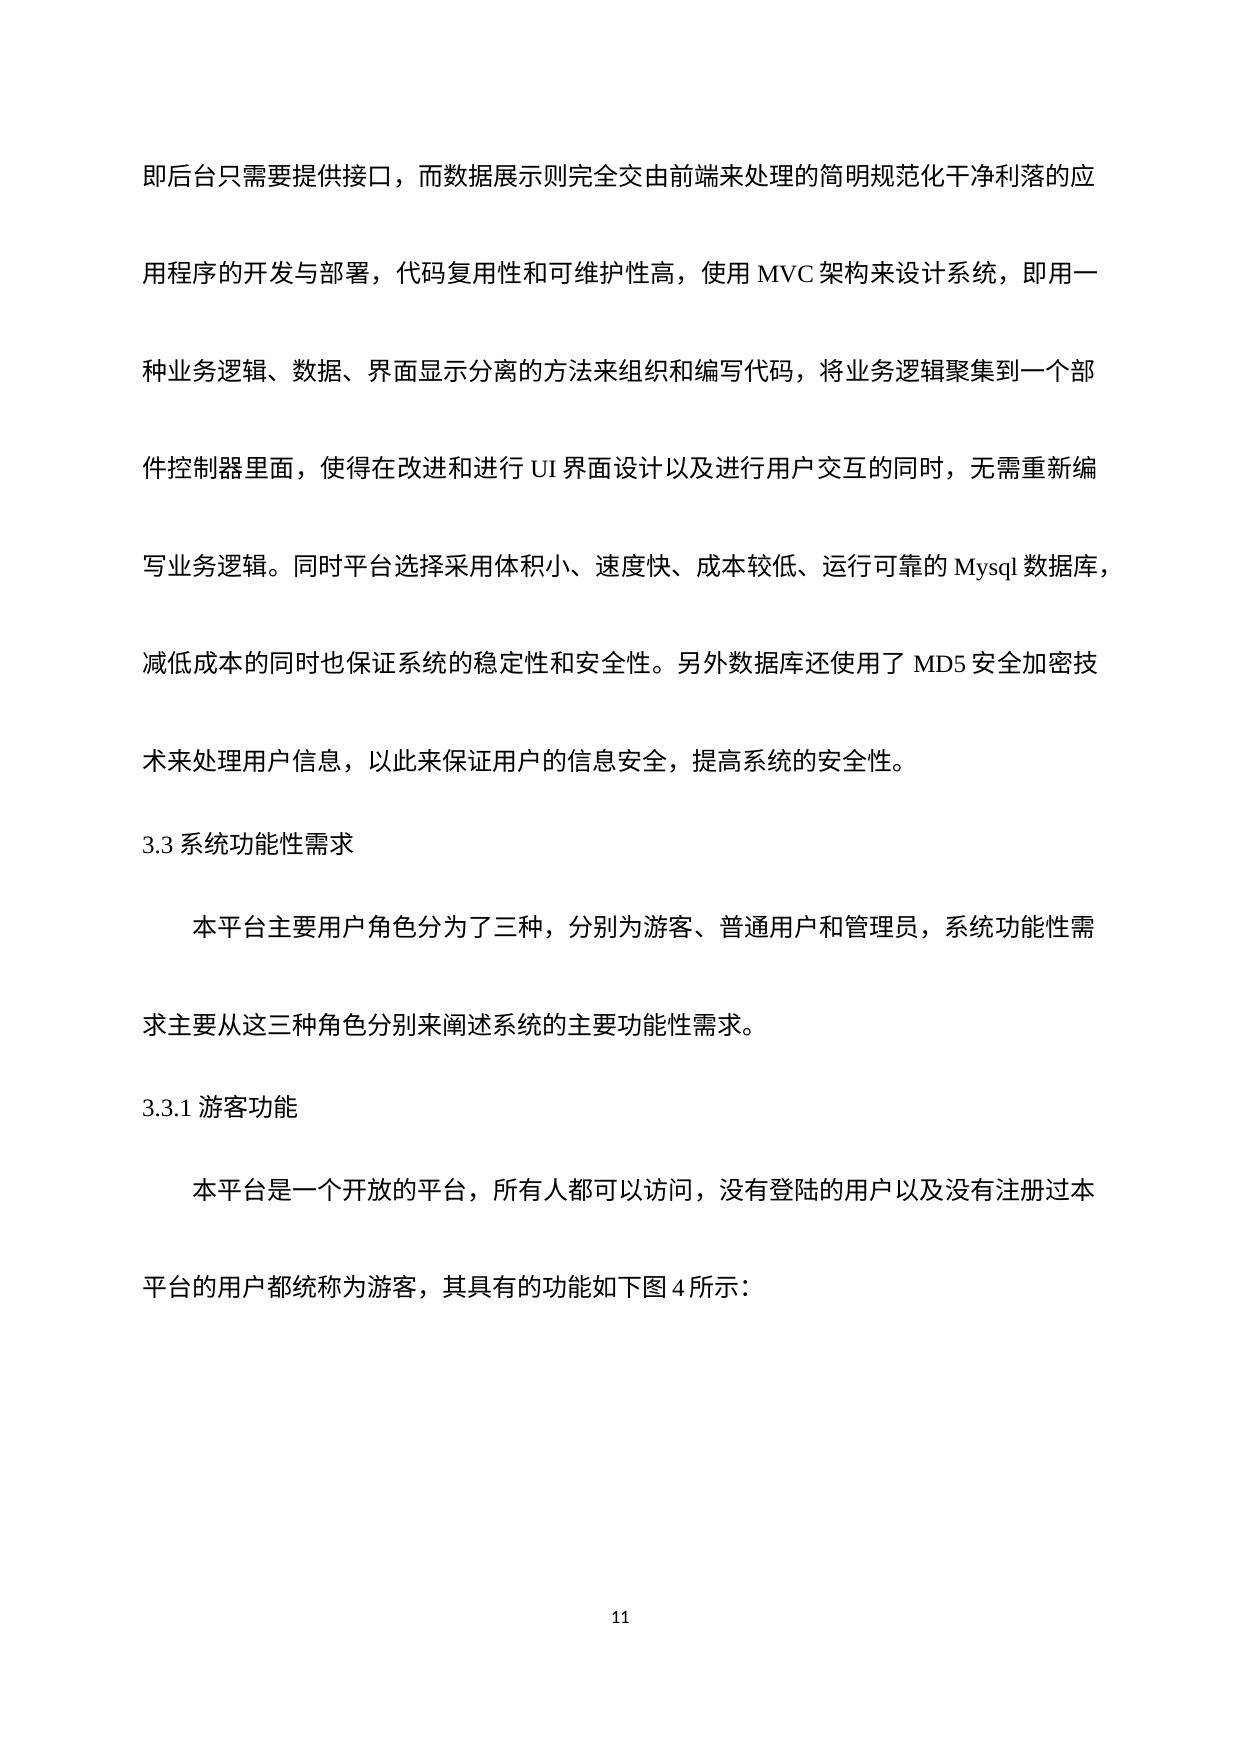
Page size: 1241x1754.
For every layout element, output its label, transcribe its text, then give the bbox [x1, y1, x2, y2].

text 本平台主要用户角色分为了三种，分别为游客、普通用户和管理员，系统功能性需求主要从这三种角色分别来阐述系统的主要功能性需求。 [142, 893, 1098, 1056]
subtitle 3.3 系统功能性需求 [142, 810, 1098, 875]
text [142, 142, 1098, 792]
subtitle 3.3.1 游客功能 [142, 1074, 1098, 1139]
text 本平台是一个开放的平台，所有人都可以访问，没有登陆的用户以及没有注册过本平台的用户都统称为游客，其具有的功能如下图4所示： [142, 1156, 1098, 1318]
